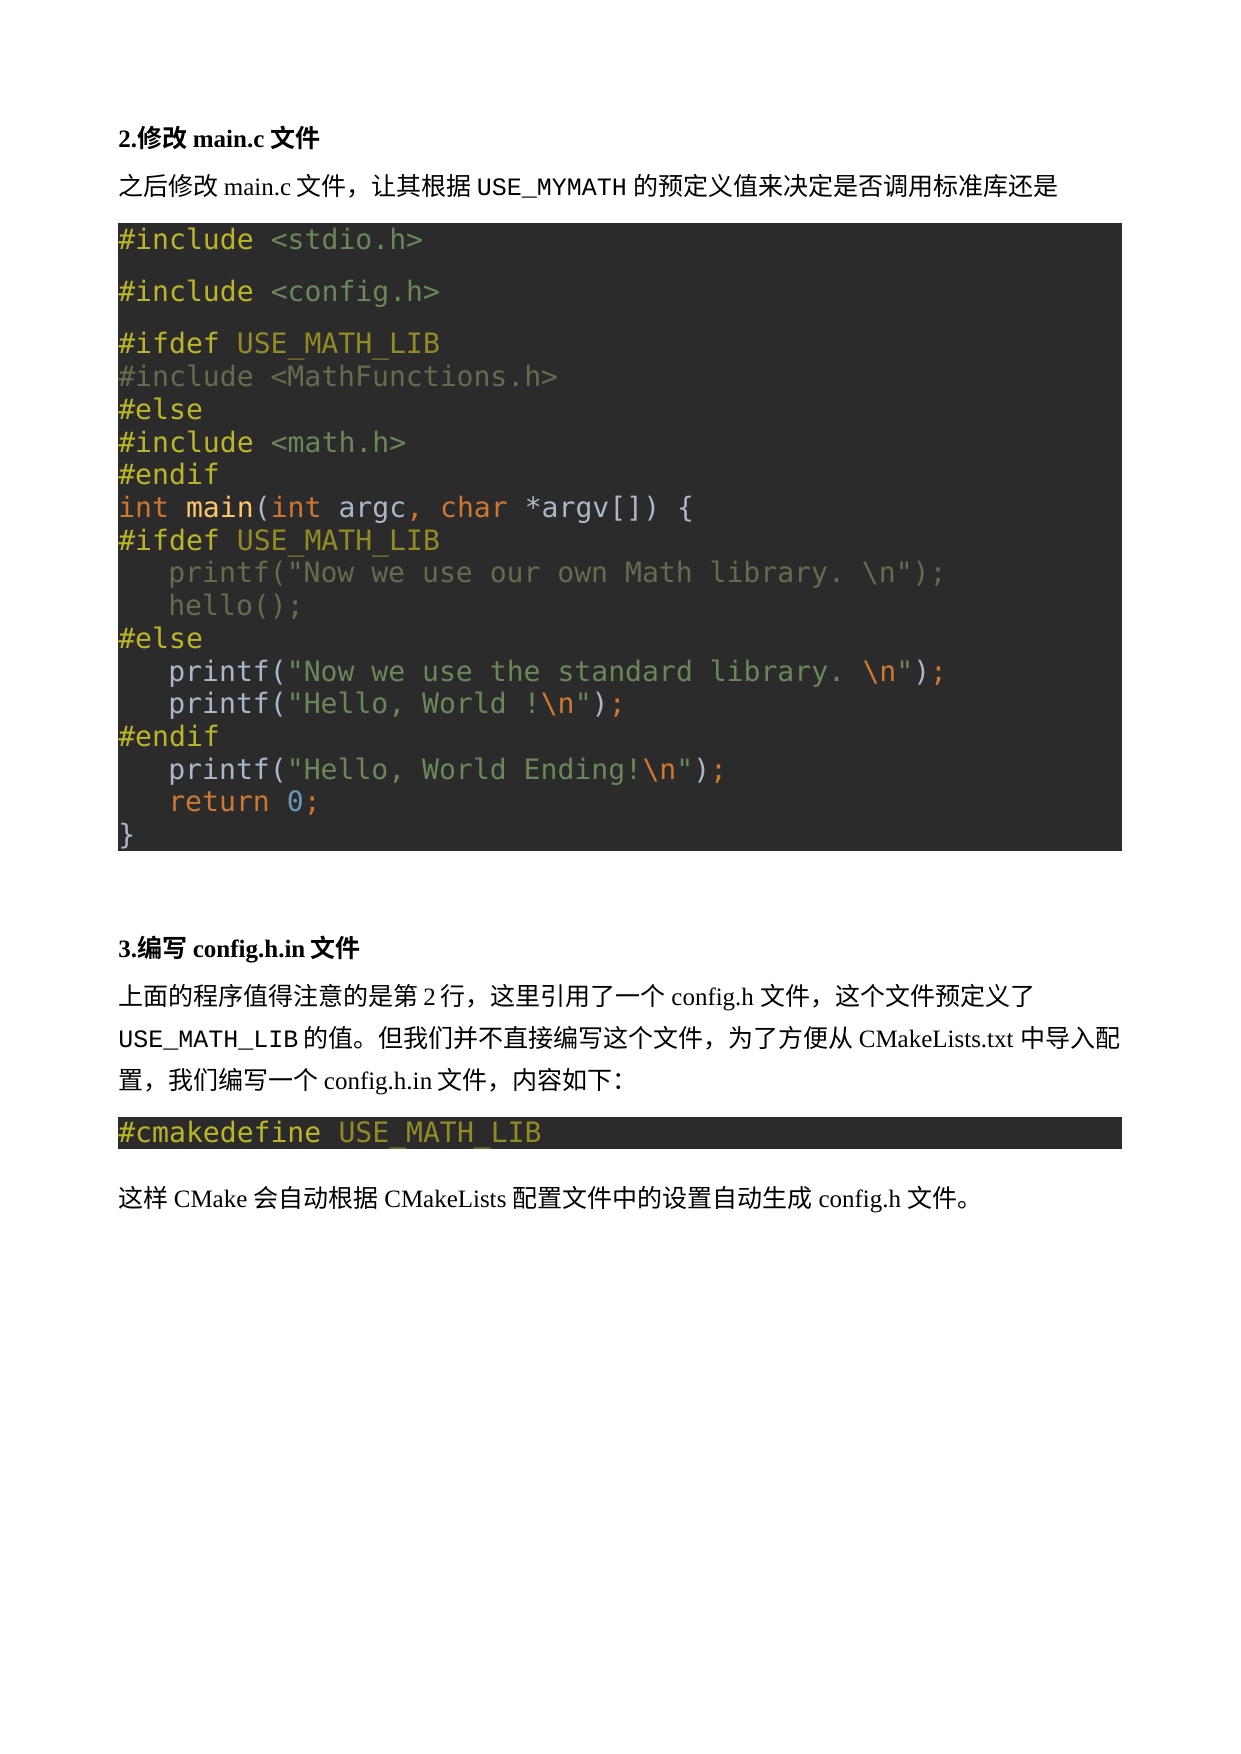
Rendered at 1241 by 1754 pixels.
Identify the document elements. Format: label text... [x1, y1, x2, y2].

text #include <math.h> [118, 426, 1122, 458]
text #endif [118, 458, 1122, 491]
text 上面的程序值得注意的是第2行，这里引用了一个 config.h 文件，这个文件预定义了 USE_MATH_LIB的值。但我们并不直接编写这个文件，为了方便从 CMakeLists.txt 中导入配置，我们编写一个 config.h.in文件，内容如下： [118, 977, 1122, 1097]
text #endif [118, 720, 1122, 753]
text #ifdef USE_MATH_LIB [118, 524, 1122, 557]
text return 0; [118, 786, 1122, 818]
text int main(int argc, char *argv[]) { [118, 491, 1122, 524]
text printf("Now we use our own Math library. \n"); [118, 557, 1122, 589]
text 之后修改 main.c文件，让其根据 USE_MYMATH 的预定义值来决定是否调用标准库还是 [118, 167, 1122, 203]
subtitle 2.修改 main.c 文件 [118, 118, 1122, 154]
text #else [118, 622, 1122, 655]
text #else [118, 393, 1122, 426]
text #include <config.h> [118, 276, 1122, 308]
text 这样 CMake 会自动根据 CMakeLists 配置文件中的设置自动生成 config.h 文件。 [118, 1179, 1122, 1215]
text #cmakedefine USE_MATH_LIB [118, 1117, 1122, 1149]
text printf("Now we use the standard library. \n"); [118, 655, 1122, 687]
text hello(); [118, 589, 1122, 622]
text printf("Hello, World Ending!\n"); [118, 753, 1122, 786]
text #include <MathFunctions.h> [118, 360, 1122, 393]
text #include <stdio.h> [118, 223, 1122, 256]
text } [118, 818, 1122, 851]
subtitle 3.编写 config.h.in文件 [118, 928, 1122, 964]
text printf("Hello, World !\n"); [118, 687, 1122, 720]
text #ifdef USE_MATH_LIB [118, 328, 1122, 360]
